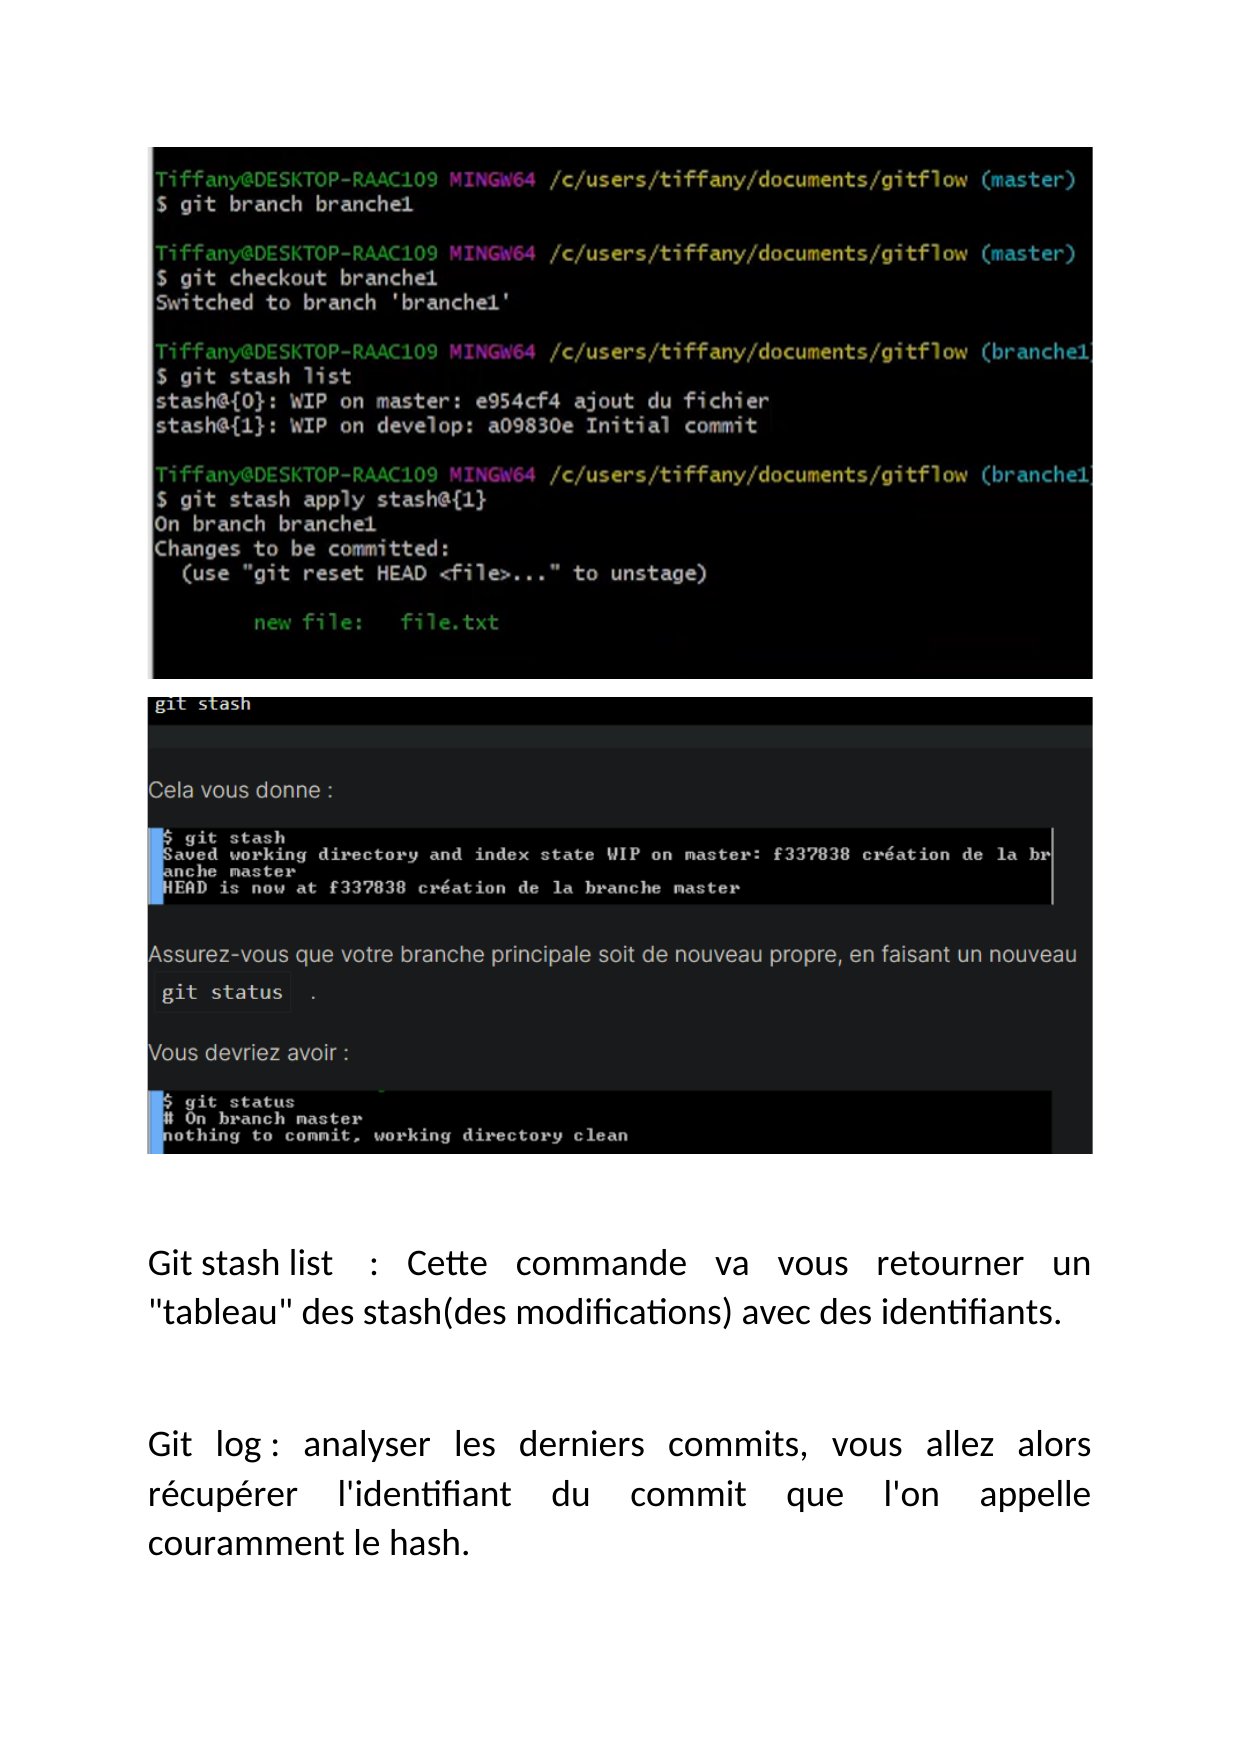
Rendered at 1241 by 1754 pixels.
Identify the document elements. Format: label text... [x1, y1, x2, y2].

text Git stash list : Cette commande va vous retourner un "tableau" des stash(des modifications) avec des identifiants. [148, 1238, 1093, 1334]
picture [147, 147, 1093, 679]
text Git log : analyser les derniers commits, vous allez alors récupérer l'identifiant du commit que l'on appelle couramment le hash. [148, 1420, 1093, 1565]
picture [147, 697, 1093, 1154]
